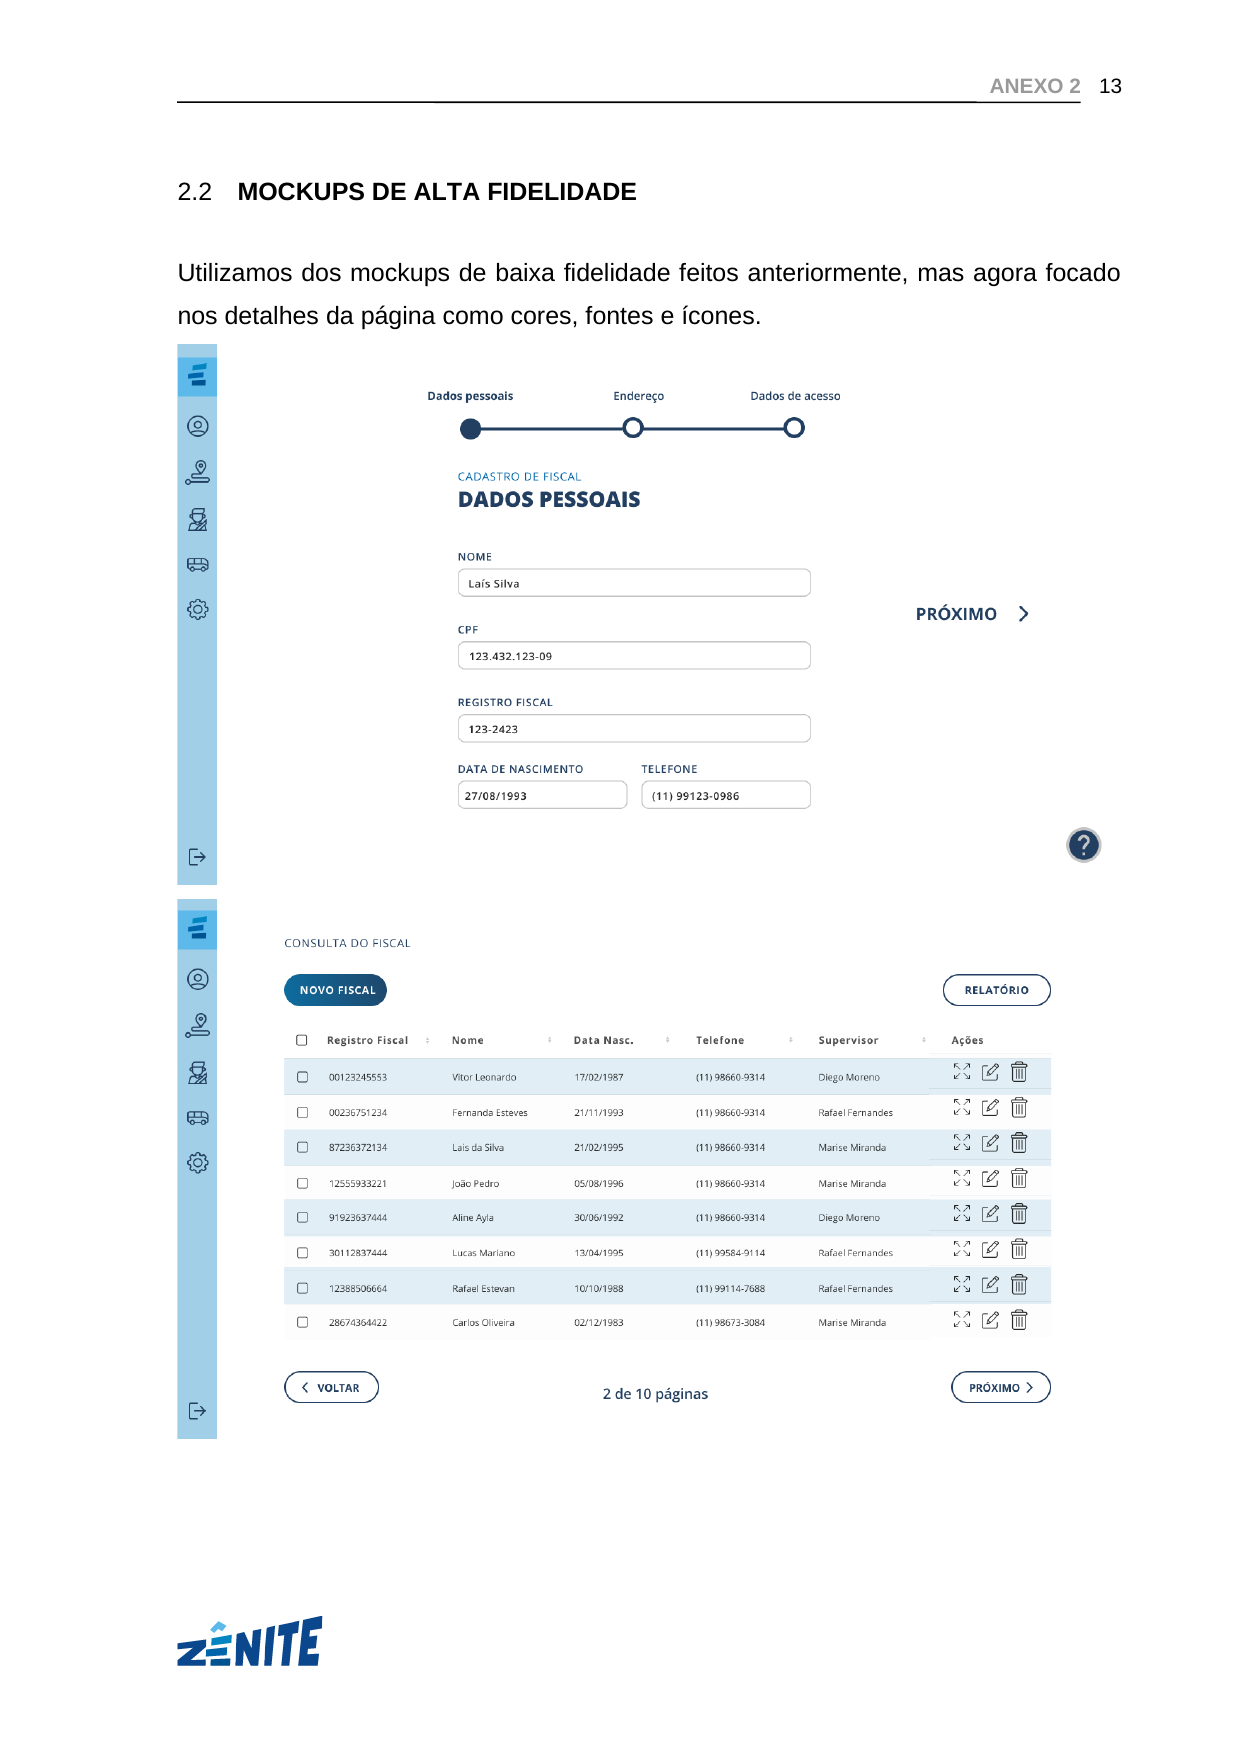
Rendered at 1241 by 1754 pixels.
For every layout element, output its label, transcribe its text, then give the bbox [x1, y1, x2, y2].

picture [177, 899, 1123, 1441]
picture [177, 1616, 323, 1666]
picture [177, 344, 1121, 885]
text Utilizamos dos mockups de baixa fidelidade feitos anteriormente, mas agora focado nos detalhes da página como cores, fontes e ícones. [177, 258, 1122, 330]
subtitle mockups de alta fidelidade [177, 177, 1122, 206]
